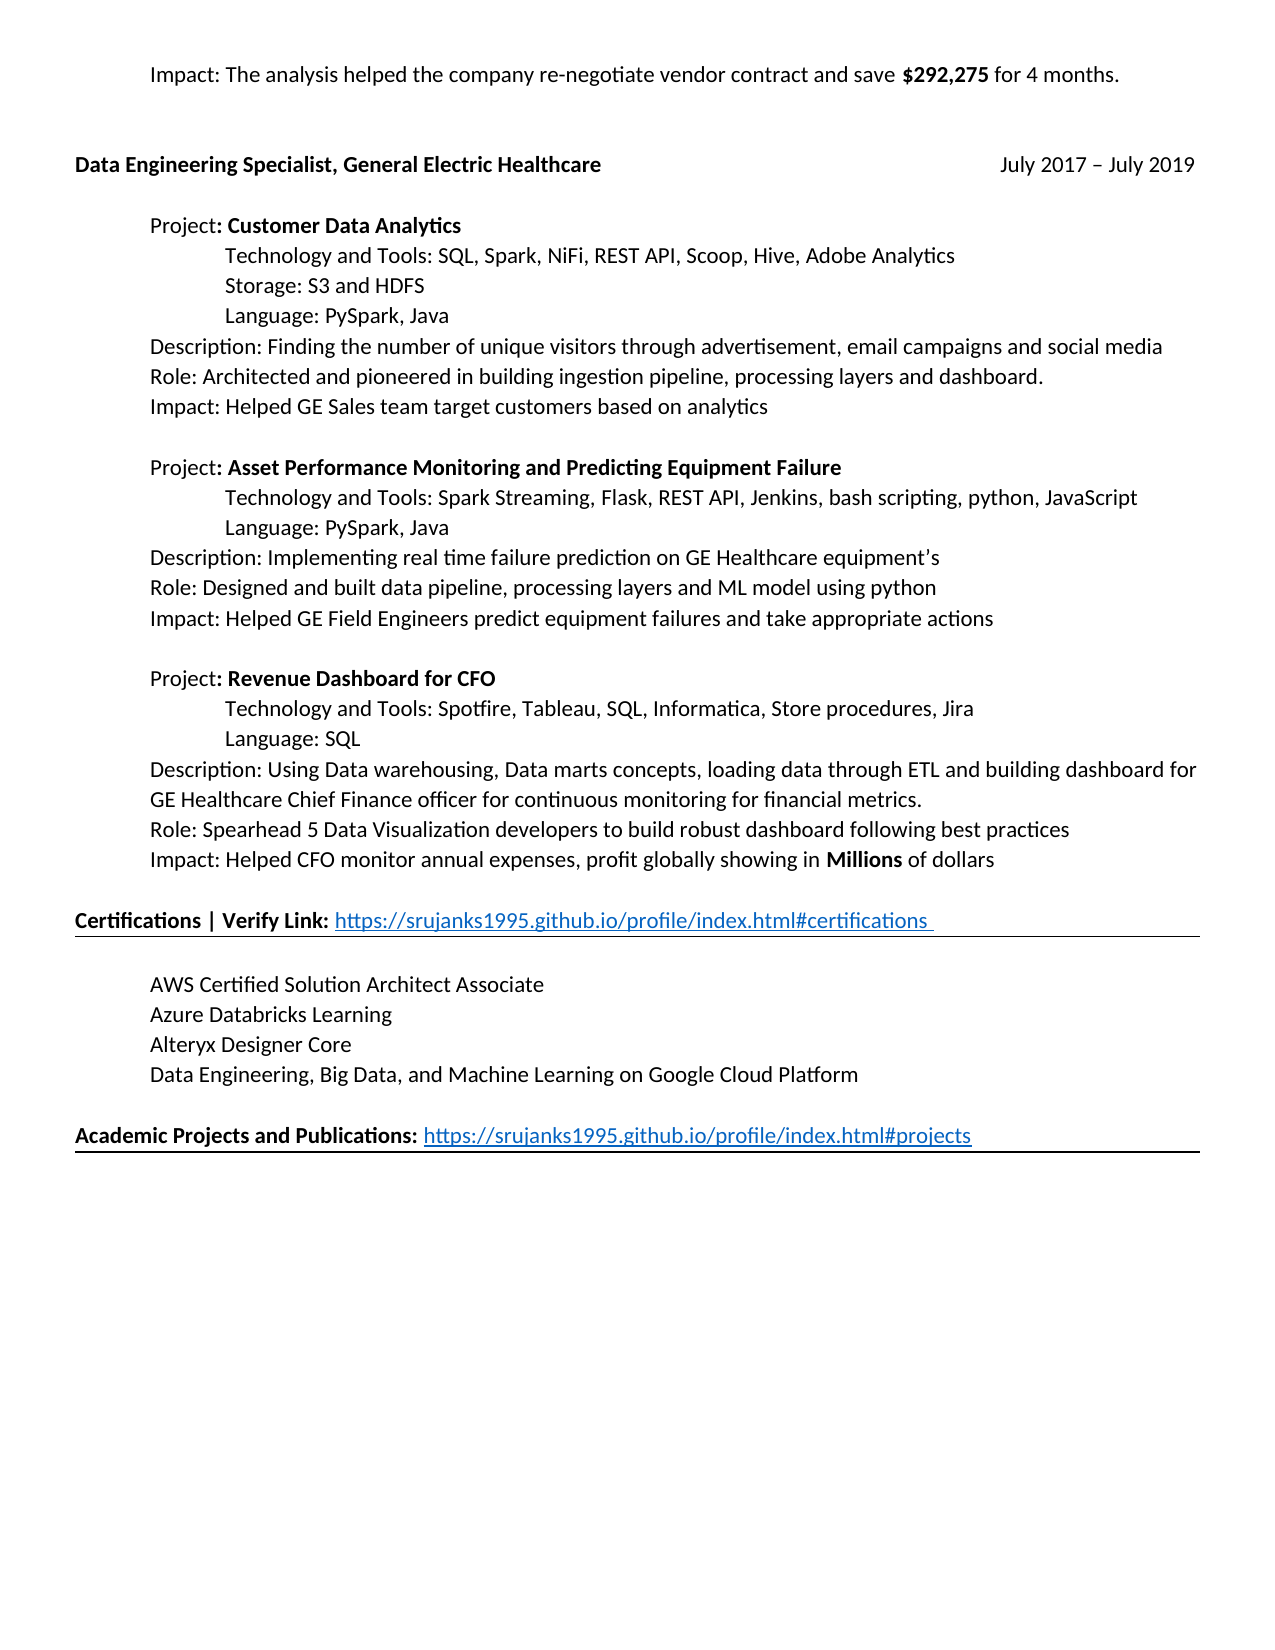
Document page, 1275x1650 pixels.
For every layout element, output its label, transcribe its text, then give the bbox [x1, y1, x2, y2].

text Impact: The analysis helped the company re-negotiate vendor contract and save $292,275 for 4 months. [75, 60, 1200, 88]
list Role: Architected and pioneered in building ingestion pipeline, processing layers and dashboard. [150, 362, 1200, 390]
text Project: Customer Data Analytics [75, 211, 1200, 239]
list Description: Implementing real time failure prediction on GE Healthcare equipment’s [150, 543, 1200, 571]
text Technology and Tools: SQL, Spark, NiFi, REST API, Scoop, Hive, Adobe Analytics [150, 241, 1200, 269]
text Azure Databricks Learning [75, 1000, 1200, 1028]
text Data Engineering Specialist, General Electric Healthcare July 2017 – July 2019 [75, 151, 1200, 179]
text Language: SQL [150, 724, 1200, 753]
text Data Engineering, Big Data, and Machine Learning on Google Cloud Platform [75, 1061, 1200, 1088]
text Academic Projects and Publications: https://srujanks1995.github.io/profile/index.html#projects [75, 1121, 1200, 1151]
text Project: Asset Performance Monitoring and Predicting Equipment Failure [75, 453, 1200, 481]
list Role: Spearhead 5 Data Visualization developers to build robust dashboard following best practices [150, 815, 1200, 843]
text AWS Certified Solution Architect Associate [75, 970, 1200, 998]
text Language: PySpark, Java [150, 302, 1200, 330]
list Description: Using Data warehousing, Data marts concepts, loading data through ETL and building dashboard for GE Healthcare Chief Finance officer for continuous monitoring for financial metrics. [150, 755, 1200, 813]
list Impact: Helped GE Field Engineers predict equipment failures and take appropriate actions [150, 604, 1200, 632]
list Role: Designed and built data pipeline, processing layers and ML model using python [150, 573, 1200, 602]
list Impact: Helped GE Sales team target customers based on analytics [150, 392, 1200, 420]
text Certifications | Verify Link: https://srujanks1995.github.io/profile/index.html#certifications [75, 906, 1200, 936]
text Technology and Tools: Spotfire, Tableau, SQL, Informatica, Store procedures, Jira [150, 694, 1200, 722]
text Storage: S3 and HDFS [150, 271, 1200, 299]
list Description: Finding the number of unique visitors through advertisement, email campaigns and social media [150, 332, 1200, 360]
text Technology and Tools: Spark Streaming, Flask, REST API, Jenkins, bash scripting, python, JavaScript [150, 483, 1200, 511]
text Alteryx Designer Core [75, 1030, 1200, 1058]
text Project: Revenue Dashboard for CFO [75, 664, 1200, 692]
text Language: PySpark, Java [150, 513, 1200, 541]
list Impact: Helped CFO monitor annual expenses, profit globally showing in Millions of dollars [150, 845, 1200, 873]
